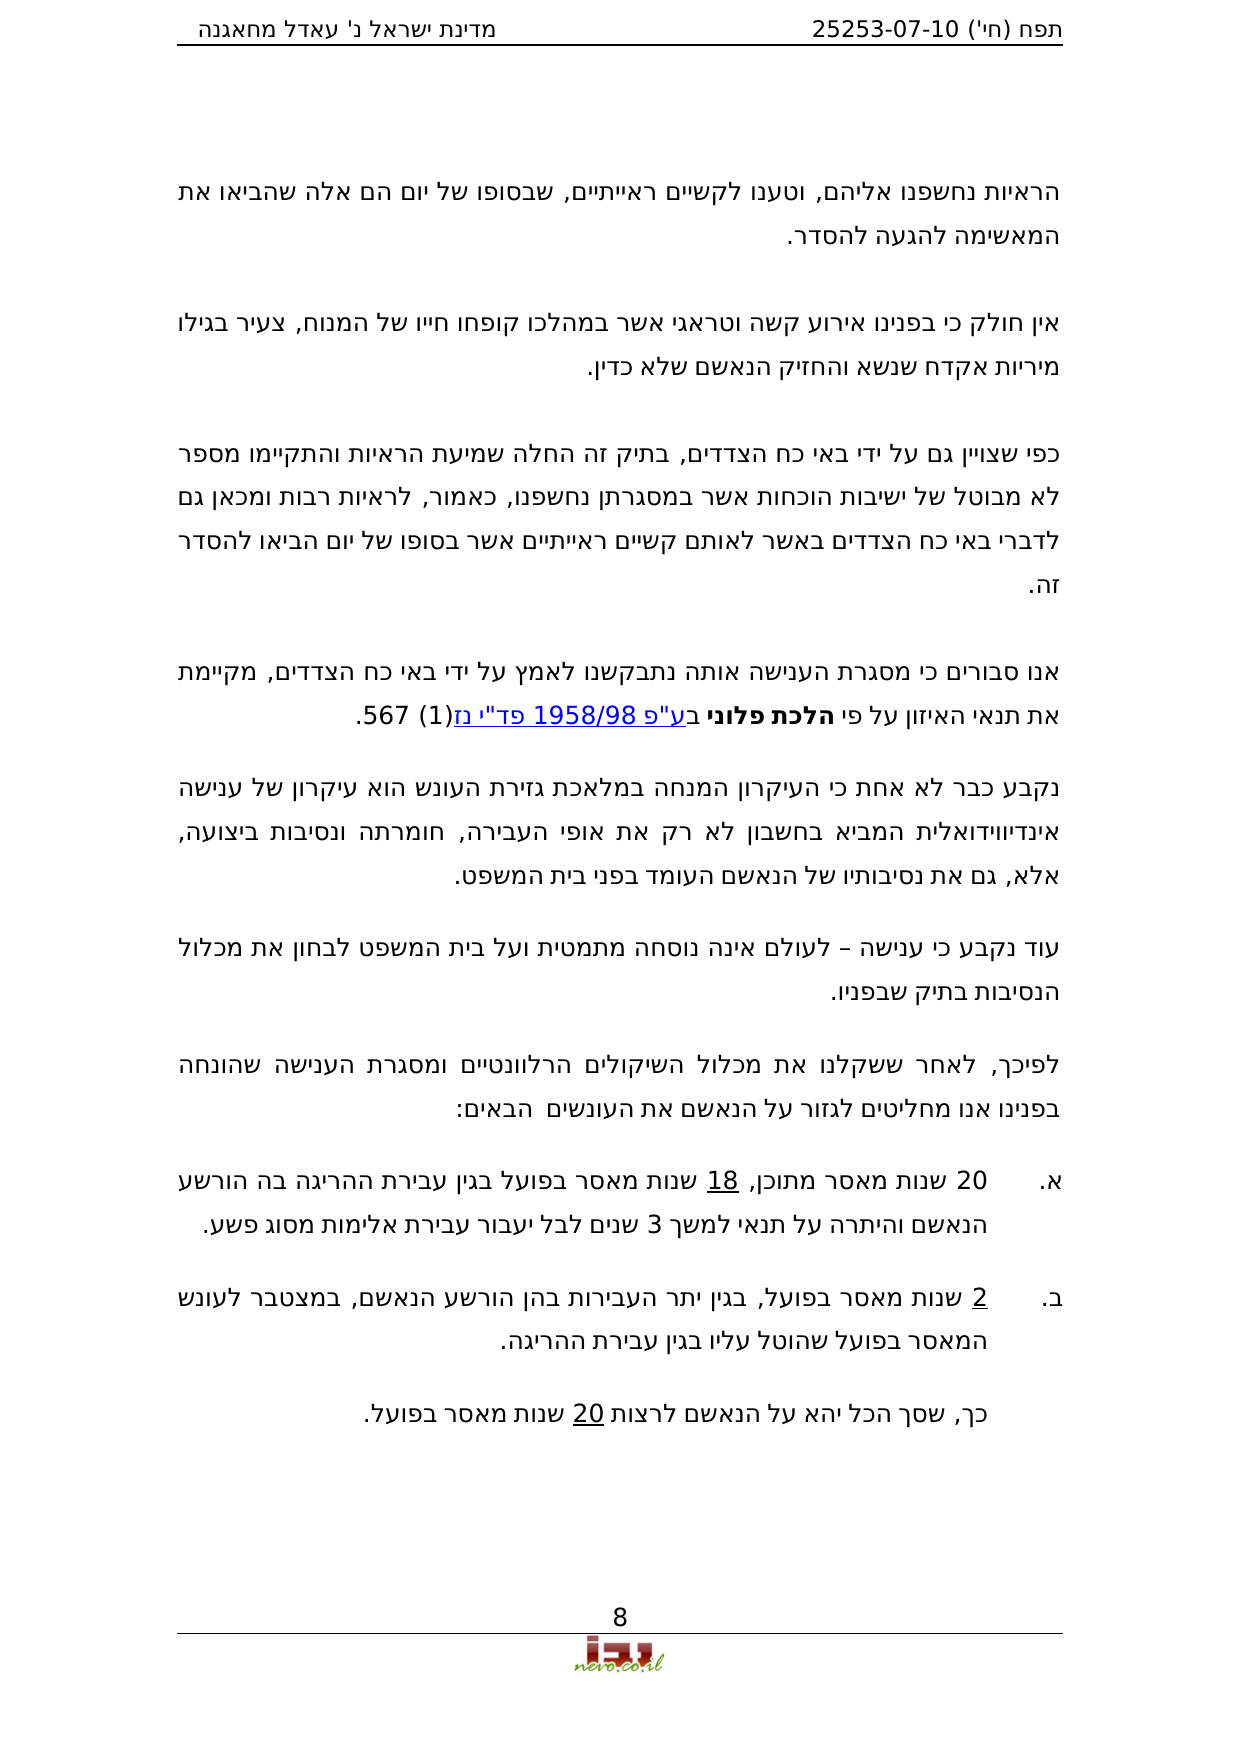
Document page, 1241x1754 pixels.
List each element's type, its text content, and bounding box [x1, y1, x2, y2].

text עוד נקבע כי ענישה – לעולם אינה נוסחה מתמטית ועל בית המשפט לבחון את מכלול הנסיבות בתיק שבפניו. [177, 934, 1060, 1007]
text אין חולק כי בפנינו אירוע קשה וטראגי אשר במהלכו קופחו חייו של המנוח, צעיר בגילו מיריות אקדח שנשא והחזיק הנאשם שלא כדין. [177, 308, 1060, 381]
text א. 20 שנות מאסר מתוכן, 18 שנות מאסר בפועל בגין עבירת ההריגה בה הורשע הנאשם והיתרה על תנאי למשך 3 שנים לבל יעבור עבירת אלימות מסוג פשע. [177, 1166, 1063, 1239]
text לפיכך, לאחר ששקלנו את מכלול השיקולים הרלוונטיים ומסגרת הענישה שהונחה בפנינו אנו מחליטים לגזור על הנאשם את העונשים הבאים: [177, 1050, 1060, 1123]
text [177, 177, 1060, 250]
text ב. 2 שנות מאסר בפועל, בגין יתר העבירות בהן הורשע הנאשם, במצטבר לעונש המאסר בפועל שהוטל עליו בגין עבירת ההריגה. [177, 1283, 1063, 1356]
text נקבע כבר לא אחת כי העיקרון המנחה במלאכת גזירת העונש הוא עיקרון של ענישה אינדיווידואלית המביא בחשבון לא רק את אופי העבירה, חומרתה ונסיבות ביצועה, אלא, גם את נסיבותיו של הנאשם העומד בפני בית המשפט. [177, 773, 1060, 890]
text אנו סבורים כי מסגרת הענישה אותה נתבקשנו לאמץ על ידי באי כח הצדדים, מקיימת את תנאי האיזון על פי הלכת פלוני בע"פ 1958/98 פד"י נז(1) 567. [177, 657, 1060, 730]
text כך, שסך הכל יהא על הנאשם לרצות 20 שנות מאסר בפועל. [177, 1399, 988, 1428]
picture [574, 1635, 666, 1673]
text כפי שצויין גם על ידי באי כח הצדדים, בתיק זה החלה שמיעת הראיות והתקיימו מספר לא מבוטל של ישיבות הוכחות אשר במסגרתן נחשפנו, כאמור, לראיות רבות ומכאן גם לדברי באי כח הצדדים באשר לאותם קשיים ראייתיים אשר בסופו של יום הביאו להסדר זה. [177, 439, 1060, 599]
